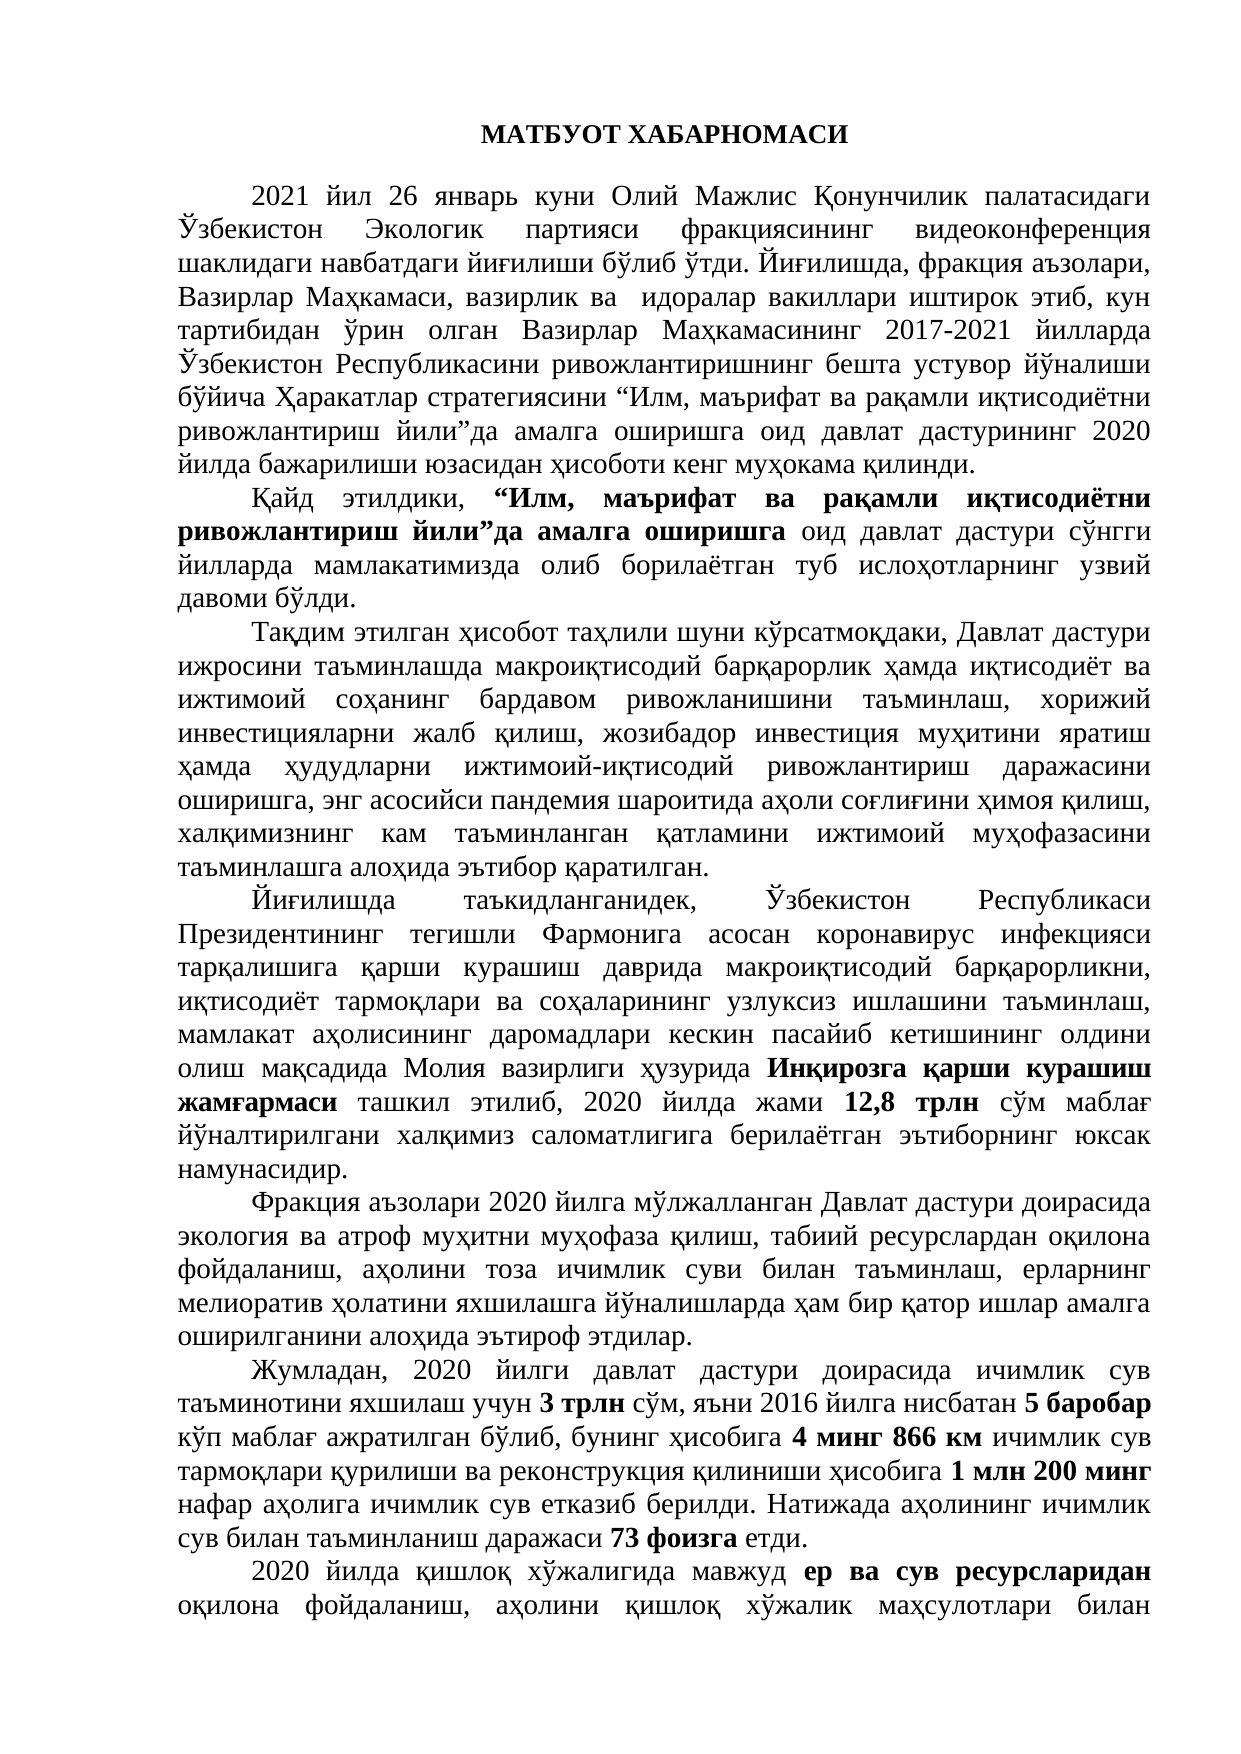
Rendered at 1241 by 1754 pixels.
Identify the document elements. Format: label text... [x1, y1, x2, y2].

text Йиғилишда таъкидланганидек, Ўзбекистон Республикаси Президентининг тегишли Фармонига асосан коронавирус инфекцияси тарқалишига қарши курашиш даврида макроиқтисодий барқарорликни, иқтисодиёт тармоқлари ва соҳаларининг узлуксиз ишлашини таъминлаш, мамлакат аҳолисининг даромадлари кескин пасайиб кетишининг олдини олиш мақсадида Молия вазирлиги ҳузурида Инқирозга қарши курашиш жамғармаси ташкил этилиб, 2020 йилда жами 12,8 трлн сўм маблағ йўналтирилгани халқимиз саломатлигига берилаётган эътиборнинг юксак намунасидир. [177, 882, 1152, 1184]
text Фракция аъзолари 2020 йилга мўлжалланган Давлат дастури доирасида экология ва атроф муҳитни муҳофаза қилиш, табиий ресурслардан оқилона фойдаланиш, аҳолини тоза ичимлик суви билан таъминлаш, ерларнинг мелиоратив ҳолатини яхшилашга йўналишларда ҳам бир қатор ишлар амалга оширилганини алоҳида эътироф этдилар. [177, 1184, 1152, 1352]
text Жумладан, 2020 йилги давлат дастури доирасида ичимлик сув таъминотини яхшилаш учун 3 трлн сўм, яъни 2016 йилга нисбатан 5 баробар кўп маблағ ажратилган бўлиб, бунинг ҳисобига 4 минг 866 км ичимлик сув тармоқлари қурилиши ва реконструкция қилиниши ҳисобига 1 млн 200 минг нафар аҳолига ичимлик сув етказиб берилди. Натижада аҳолининг ичимлик сув билан таъминланиш даражаси 73 фоизга етди. [177, 1352, 1152, 1553]
text МАТБУОТ ХАБАРНОМАСИ [177, 118, 1152, 149]
text Қайд этилдики, “Илм, маърифат ва рақамли иқтисодиётни ривожлантириш йили”да амалга оширишга оид давлат дастури сўнгги йилларда мамлакатимизда олиб борилаётган туб ислоҳотларнинг узвий давоми бўлди. [177, 480, 1152, 614]
text 2021 йил 26 январь куни Олий Мажлис Қонунчилик палатасидаги Ўзбекистон Экологик партияси фракциясининг видеоконференция шаклидаги навбатдаги йиғилиши бўлиб ўтди. Йиғилишда, фракция аъзолари, Вазирлар Маҳкамаси, вазирлик ва идоралар вакиллари иштирок этиб, кун тартибидан ўрин олган Вазирлар Маҳкамасининг 2017-2021 йилларда Ўзбекистон Республикасини ривожлантиришнинг бешта устувор йўналиши бўйича Ҳаракатлар стратегиясини “Илм, маърифат ва рақамли иқтисодиётни ривожлантириш йили”да амалга оширишга оид давлат дастурининг 2020 йилда бажарилиши юзасидан ҳисоботи кенг муҳокама қилинди. [177, 178, 1152, 480]
text Тақдим этилган ҳисобот таҳлили шуни кўрсатмоқдаки, Давлат дастури ижросини таъминлашда макроиқтисодий барқарорлик ҳамда иқтисодиёт ва ижтимоий соҳанинг бардавом ривожланишини таъминлаш, хорижий инвестицияларни жалб қилиш, жозибадор инвестиция муҳитини яратиш ҳамда ҳудудларни ижтимоий-иқтисодий ривожлантириш даражасини оширишга, энг асосийси пандемия шароитида аҳоли соғлиғини ҳимоя қилиш, халқимизнинг кам таъминланган қатламини ижтимоий муҳофазасини таъминлашга алоҳида эътибор қаратилган. [177, 614, 1152, 882]
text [177, 1553, 1152, 1620]
